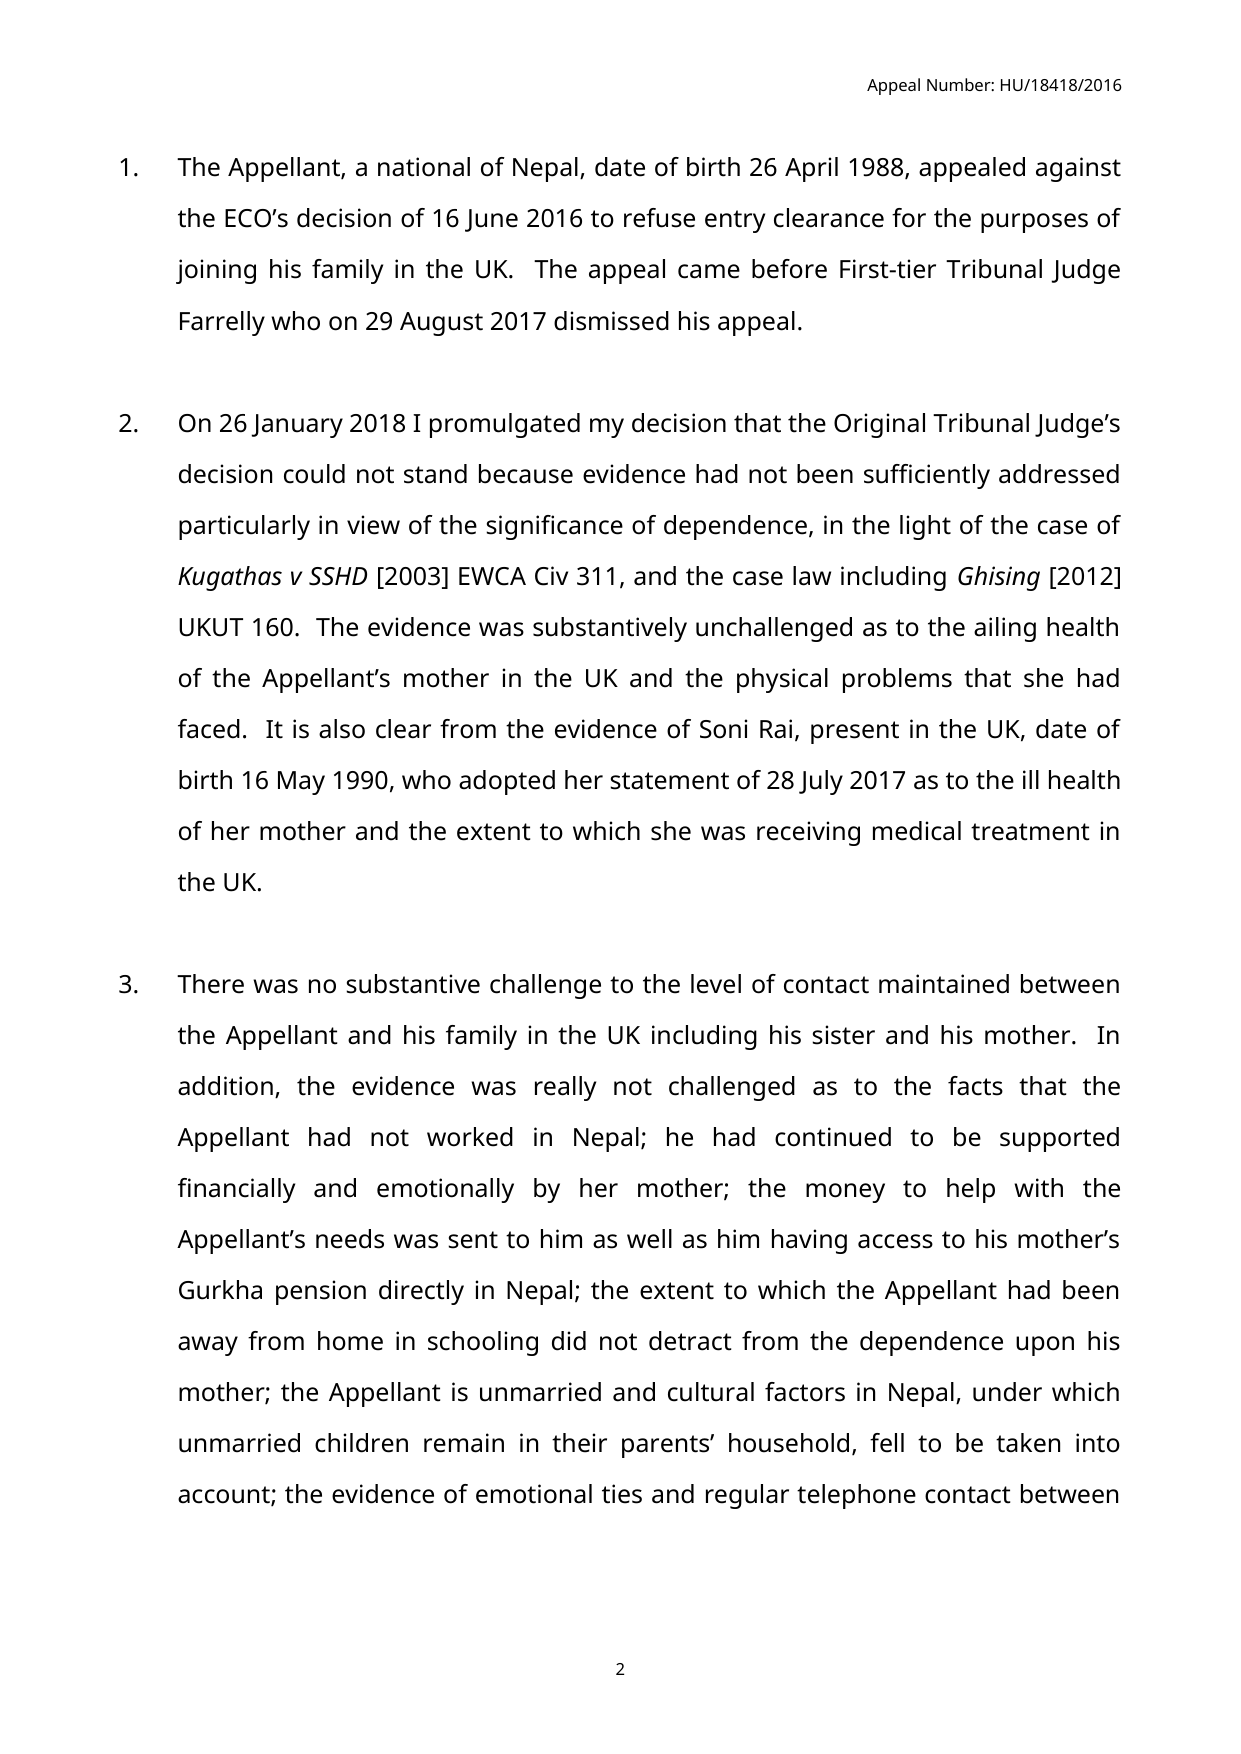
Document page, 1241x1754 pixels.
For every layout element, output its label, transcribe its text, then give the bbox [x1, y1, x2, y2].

text 1. The Appellant, a national of , date of birth 26 April 1988, appealed against the ECO’s decision of 16 June 2016 to refuse entry clearance for the purposes of joining his family in the . The appeal came before First-tier Tribunal Judge Farrelly who on 29 August 2017 dismissed his appeal. [118, 150, 1122, 337]
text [118, 967, 1122, 1511]
text 2. On 26 January 2018 I promulgated my decision that the Original Tribunal Judge’s decision could not stand because evidence had not been sufficiently addressed particularly in view of the significance of dependence, in the light of the case of Kugathas v SSHD [2003] EWCA Civ 311, and the case law including Ghising [2012] UKUT 160. The evidence was substantively unchallenged as to the ailing health of the Appellant’s mother in the and the physical problems that she had faced. It is also clear from the evidence of Soni Rai, present in the , date of birth 16 May 1990, who adopted her statement of 28 July 2017 as to the ill health of her mother and the extent to which she was receiving medical treatment in the . [118, 405, 1122, 899]
